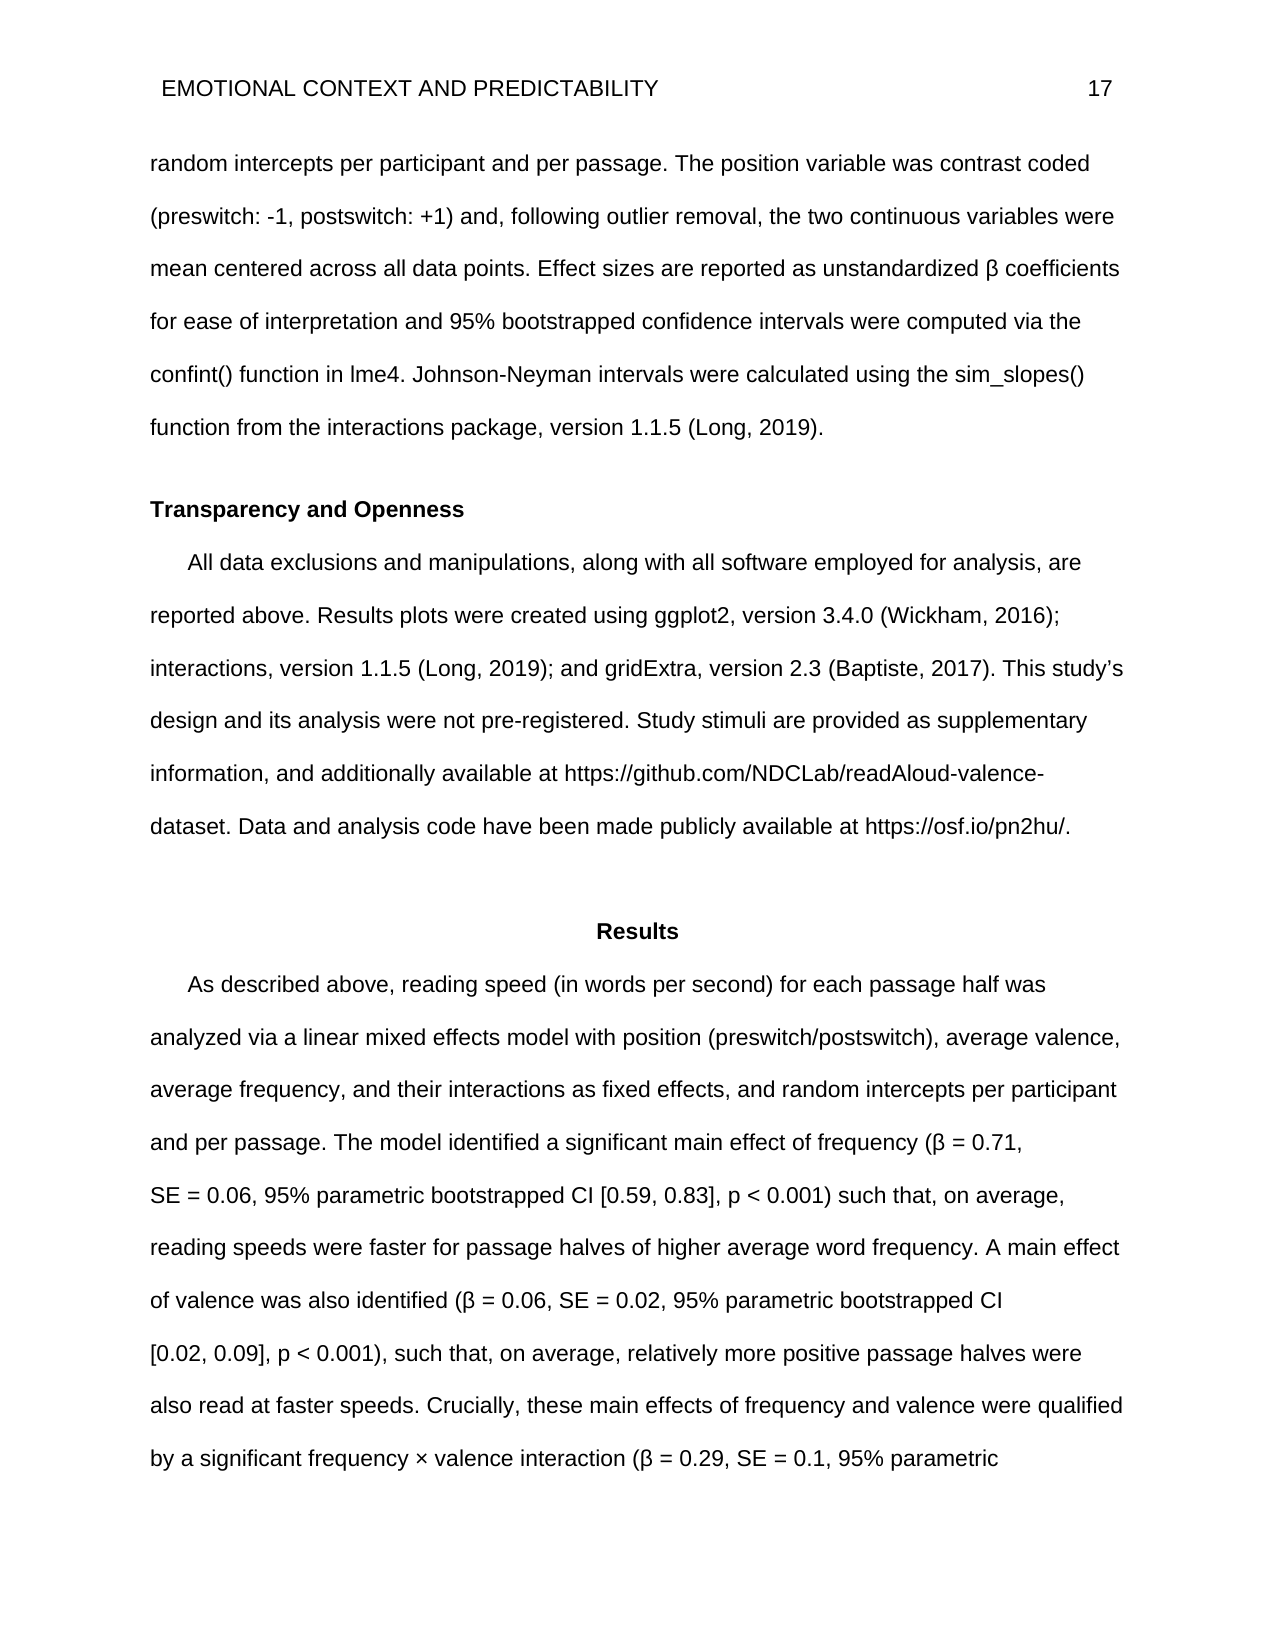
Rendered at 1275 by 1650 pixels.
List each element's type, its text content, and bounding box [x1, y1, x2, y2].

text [150, 971, 1125, 1472]
text Transparency and Openness [150, 496, 1125, 523]
text All data exclusions and manipulations, along with all software employed for analysis, are reported above. Results plots were created using ggplot2, version 3.4.0 (Wickham, 2016); interactions, version 1.1.5 (Long, 2019); and gridExtra, version 2.3 (Baptiste, 2017). This study’s design and its analysis were not pre-registered. Study stimuli are provided as supplementary information, and additionally available at https://github.com/NDCLab/readAloud-valence-dataset. Data and analysis code have been made publicly available at https://osf.io/pn2hu/. [150, 549, 1125, 839]
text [150, 150, 1125, 440]
subtitle Results [150, 918, 1125, 944]
